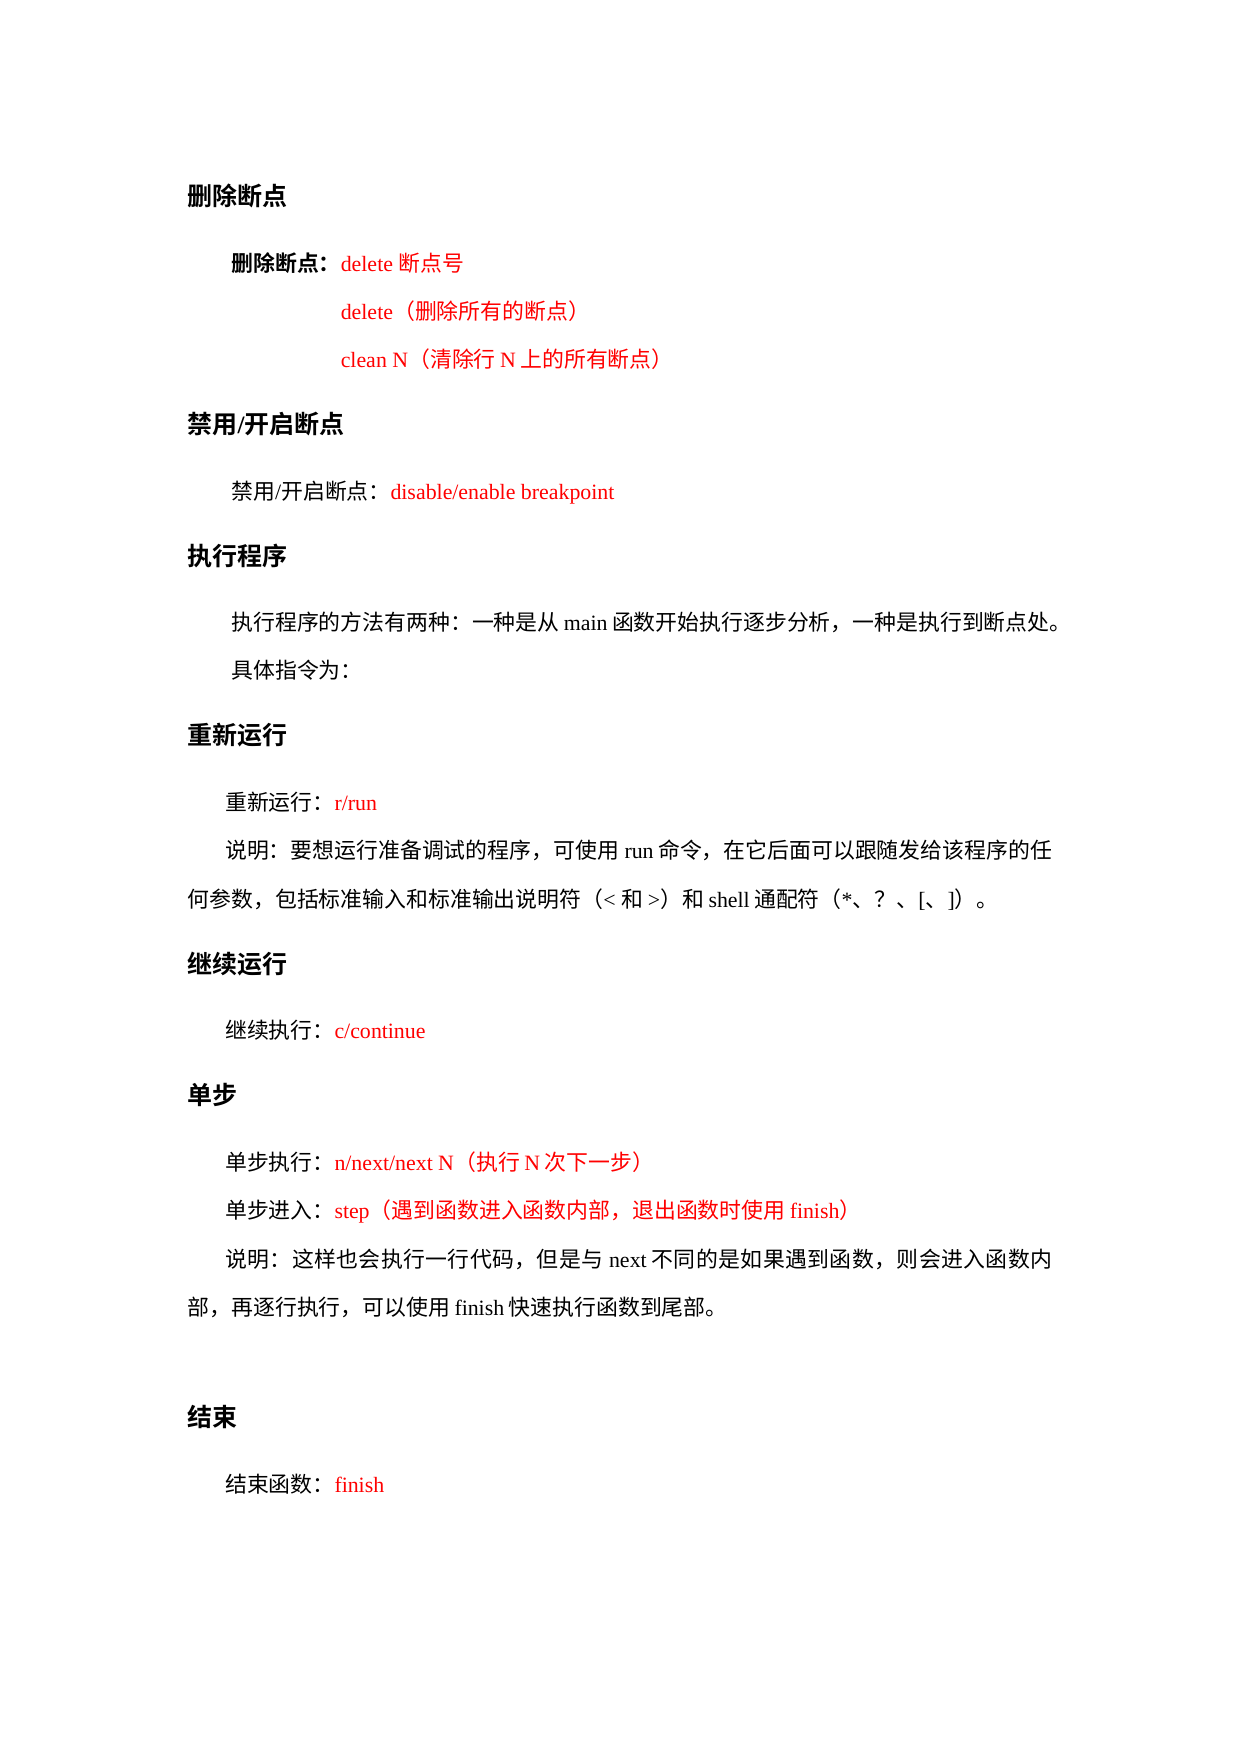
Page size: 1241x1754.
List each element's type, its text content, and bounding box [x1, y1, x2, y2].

text 单步进入：step（遇到函数进入函数内部，退出函数时使用finish） [187, 1193, 1053, 1225]
text 结束函数：finish [187, 1466, 1053, 1499]
text 删除断点：delete 断点号 [187, 245, 1053, 278]
subtitle 单步 [187, 1061, 1053, 1126]
text 说明：这样也会执行一行代码，但是与next不同的是如果遇到函数，则会进入函数内部，再逐行执行，可以使用finish快速执行函数到尾部。 [187, 1241, 1053, 1322]
subtitle 重新运行 [187, 701, 1053, 766]
subtitle 结束 [187, 1383, 1053, 1448]
text 执行程序的方法有两种：一种是从main函数开始执行逐步分析，一种是执行到断点处。 [187, 605, 1053, 637]
text 单步执行：n/next/next N（执行N次下一步） [187, 1144, 1053, 1177]
text 说明：要想运行准备调试的程序，可使用run命令，在它后面可以跟随发给该程序的任何参数，包括标准输入和标准输出说明符（< 和 >）和shell通配符（*、？、[、]）。 [187, 833, 1053, 914]
text 继续执行：c/continue [187, 1013, 1053, 1046]
subtitle 删除断点 [187, 162, 1053, 227]
text 具体指令为： [187, 653, 1053, 686]
subtitle 继续运行 [187, 930, 1053, 995]
subtitle 禁用/开启断点 [187, 390, 1053, 455]
text 重新运行：r/run [187, 784, 1053, 817]
text delete（删除所有的断点） [319, 293, 1053, 326]
text 禁用/开启断点：disable/enable breakpoint [187, 473, 1053, 506]
text clean N（清除行N上的所有断点） [319, 342, 1053, 374]
subtitle 执行程序 [187, 522, 1053, 587]
